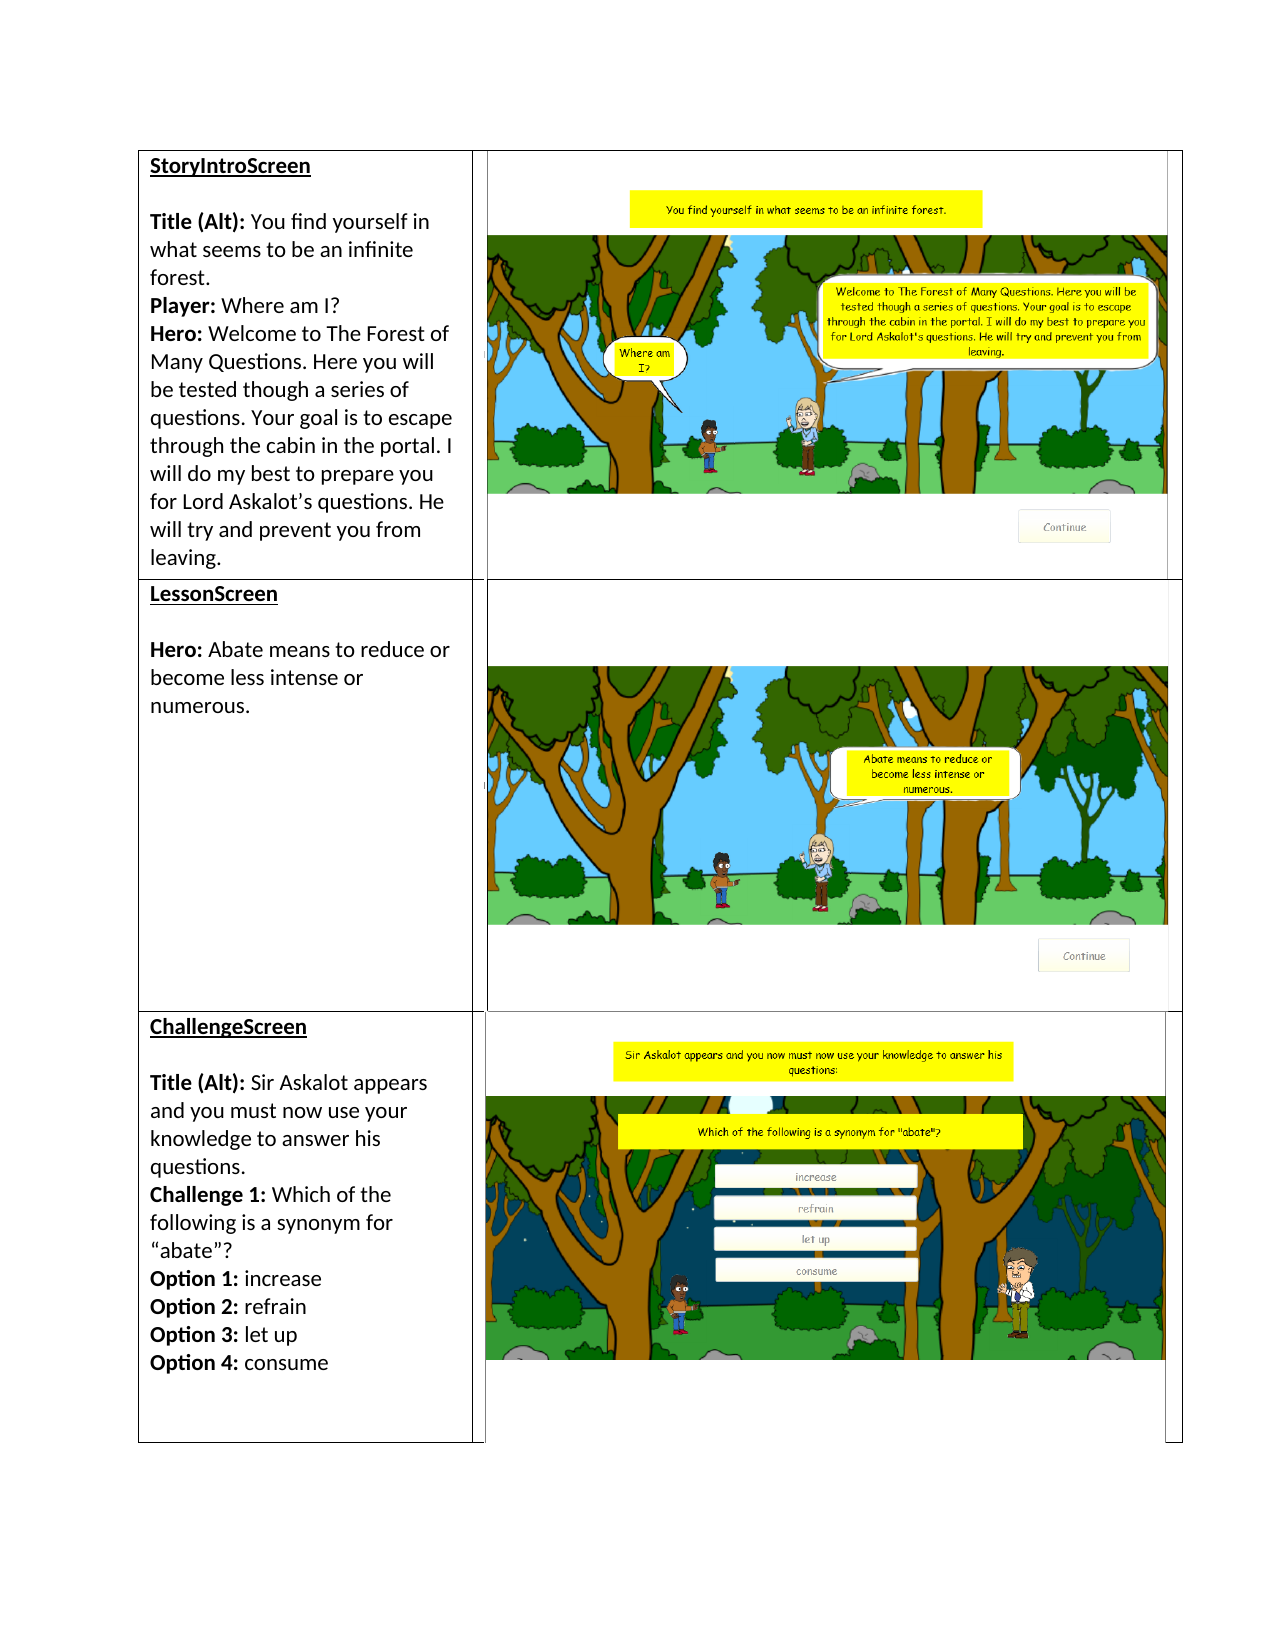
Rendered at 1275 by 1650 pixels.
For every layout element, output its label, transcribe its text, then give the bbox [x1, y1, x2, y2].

table_cell [473, 151, 484, 578]
table_cell [1166, 1012, 1182, 1442]
picture [484, 151, 1169, 1443]
table_cell StoryIntroScreen Title (Alt): You find yourself in what seems to be an infinite forest. Player: Where am I? Hero: Welcome to The Forest of Many Questions. Here you will be tested though a series of questions. Your goal is to escape through the cabin in the portal. I will do my best to prepare you for Lord Askalot’s questions. He will try and prevent you from leaving. [139, 151, 472, 578]
table_cell [473, 580, 484, 1011]
table_cell [473, 1012, 484, 1442]
table_cell ChallengeScreen Title (Alt): Sir Askalot appears and you must now use your knowledge to answer his questions. Challenge 1: Which of the following is a synonym for “abate”? Option 1: increase Option 2: refrain Option 3: let up Option 4: consume [139, 1012, 472, 1442]
table_cell [1168, 151, 1182, 578]
table_cell [1169, 580, 1182, 1011]
table_cell LessonScreen Hero: Abate means to reduce or become less intense or numerous. [139, 580, 472, 1011]
